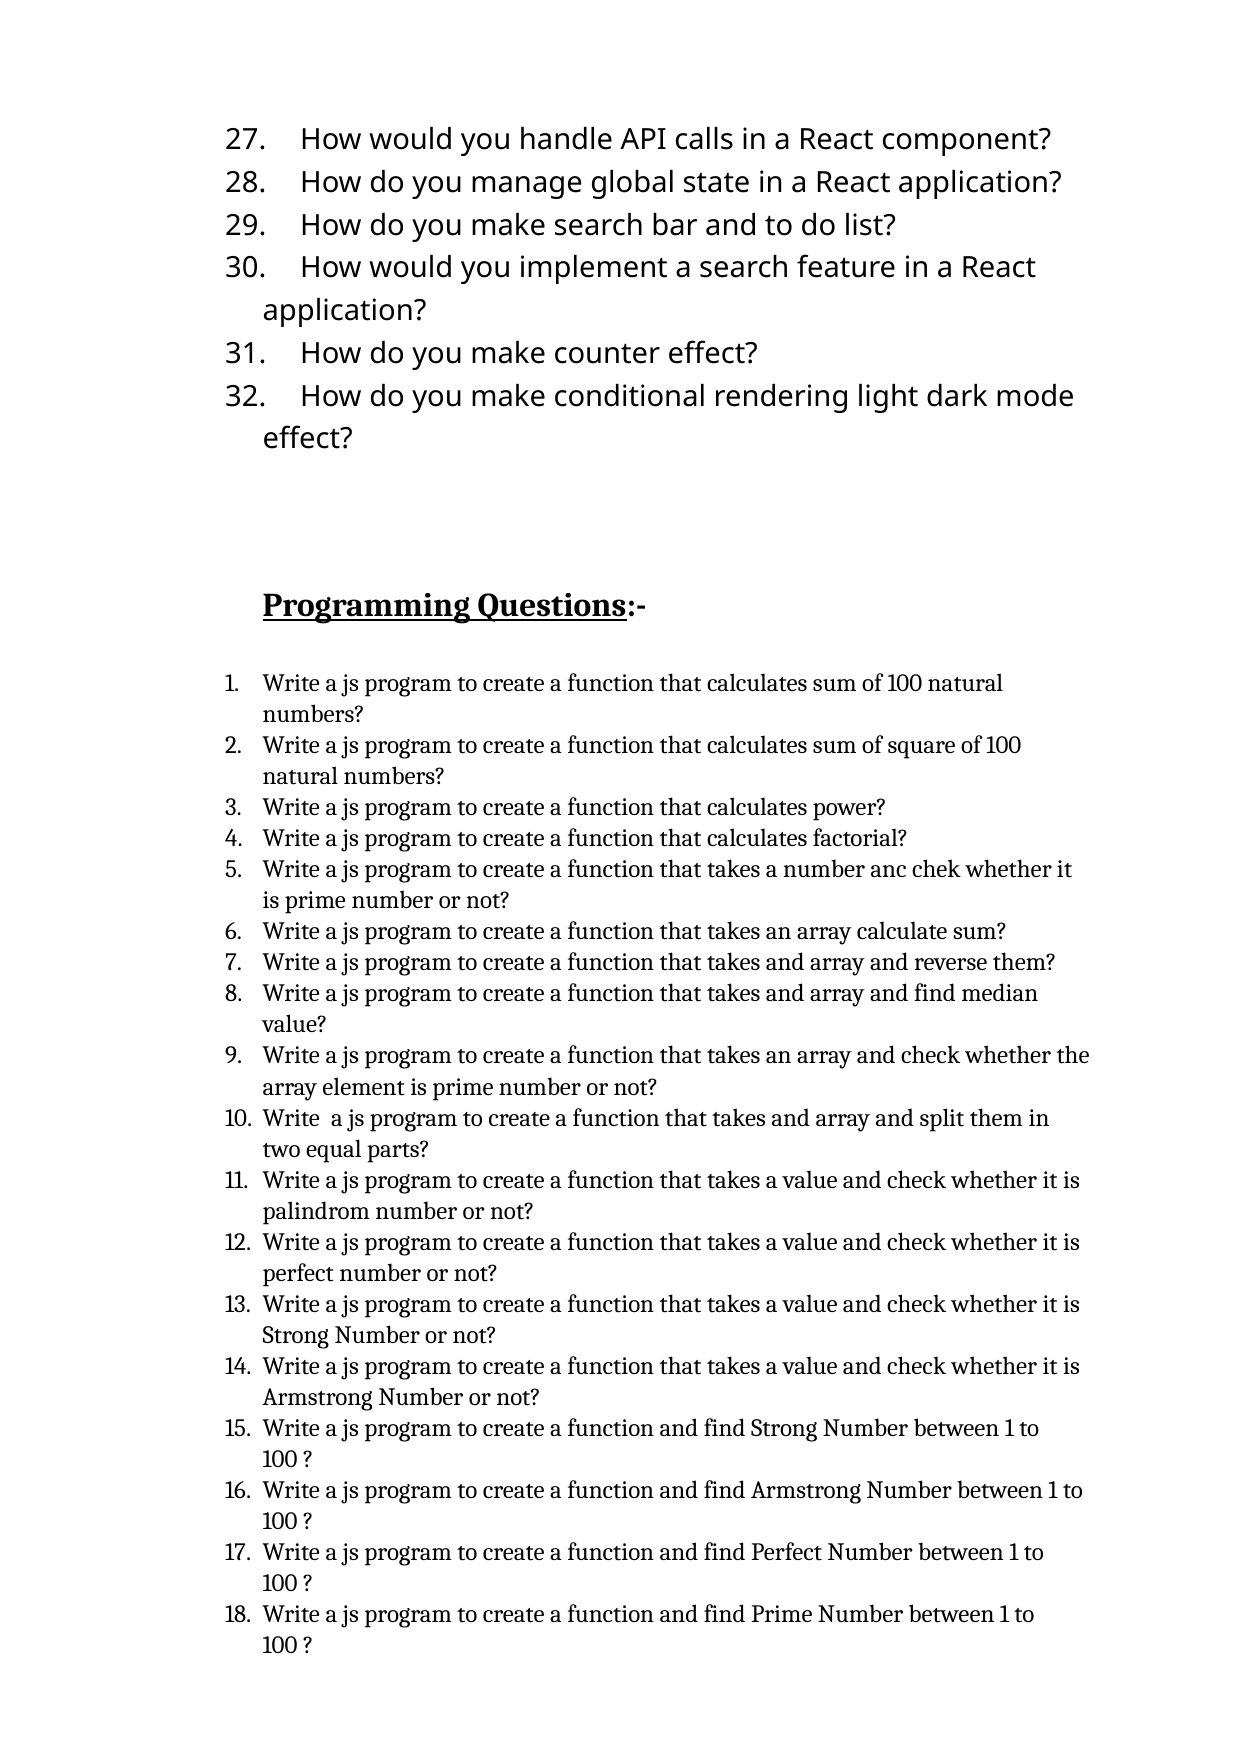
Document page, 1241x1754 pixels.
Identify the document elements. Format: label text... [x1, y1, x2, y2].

list Programming Questions:- [262, 586, 1090, 624]
list How would you handle API calls in a React component? [225, 118, 1090, 158]
list How would you implement a search feature in a React application? [225, 247, 1090, 329]
list Write a js program to create a function and find Armstrong Number between 1 to 100 ? [225, 1476, 1090, 1536]
list Write a js program to create a function and find Prime Number between 1 to 100 ? [225, 1600, 1090, 1660]
list How do you manage global state in a React application? [225, 161, 1090, 201]
list Write a js program to create a function and find Strong Number between 1 to 100 ? [225, 1414, 1090, 1474]
list Write a js program to create a function that takes an array and check whether the array element is prime number or not? [225, 1041, 1090, 1101]
list Write a js program to create a function that takes and array and find median value? [225, 979, 1090, 1039]
list Write a js program to create a function that takes and array and split them in two equal parts? [225, 1103, 1090, 1163]
list Write a js program to create a function that calculates sum of 100 natural numbers? [225, 669, 1090, 729]
list Write a js program to create a function that takes an array calculate sum? [225, 917, 1090, 946]
list Write a js program to create a function and find Perfect Number between 1 to 100 ? [225, 1538, 1090, 1598]
list How do you make counter effect? [225, 332, 1090, 372]
list How do you make conditional rendering light dark mode effect? [225, 375, 1090, 457]
list Write a js program to create a function that takes and array and reverse them? [225, 948, 1090, 977]
list Write a js program to create a function that calculates factorial? [225, 824, 1090, 853]
list Write a js program to create a function that calculates power? [225, 793, 1090, 822]
list Write a js program to create a function that takes a value and check whether it is Strong Number or not? [225, 1290, 1090, 1349]
list Write a js program to create a function that takes a value and check whether it is palindrom number or not? [225, 1166, 1090, 1225]
list Write a js program to create a function that takes a value and check whether it is perfect number or not? [225, 1228, 1090, 1287]
list Write a js program to create a function that calculates sum of square of 100 natural numbers? [225, 731, 1090, 791]
list Write a js program to create a function that takes a number anc chek whether it is prime number or not? [225, 855, 1090, 915]
list How do you make search bar and to do list? [225, 204, 1090, 243]
list Write a js program to create a function that takes a value and check whether it is Armstrong Number or not? [225, 1352, 1090, 1412]
